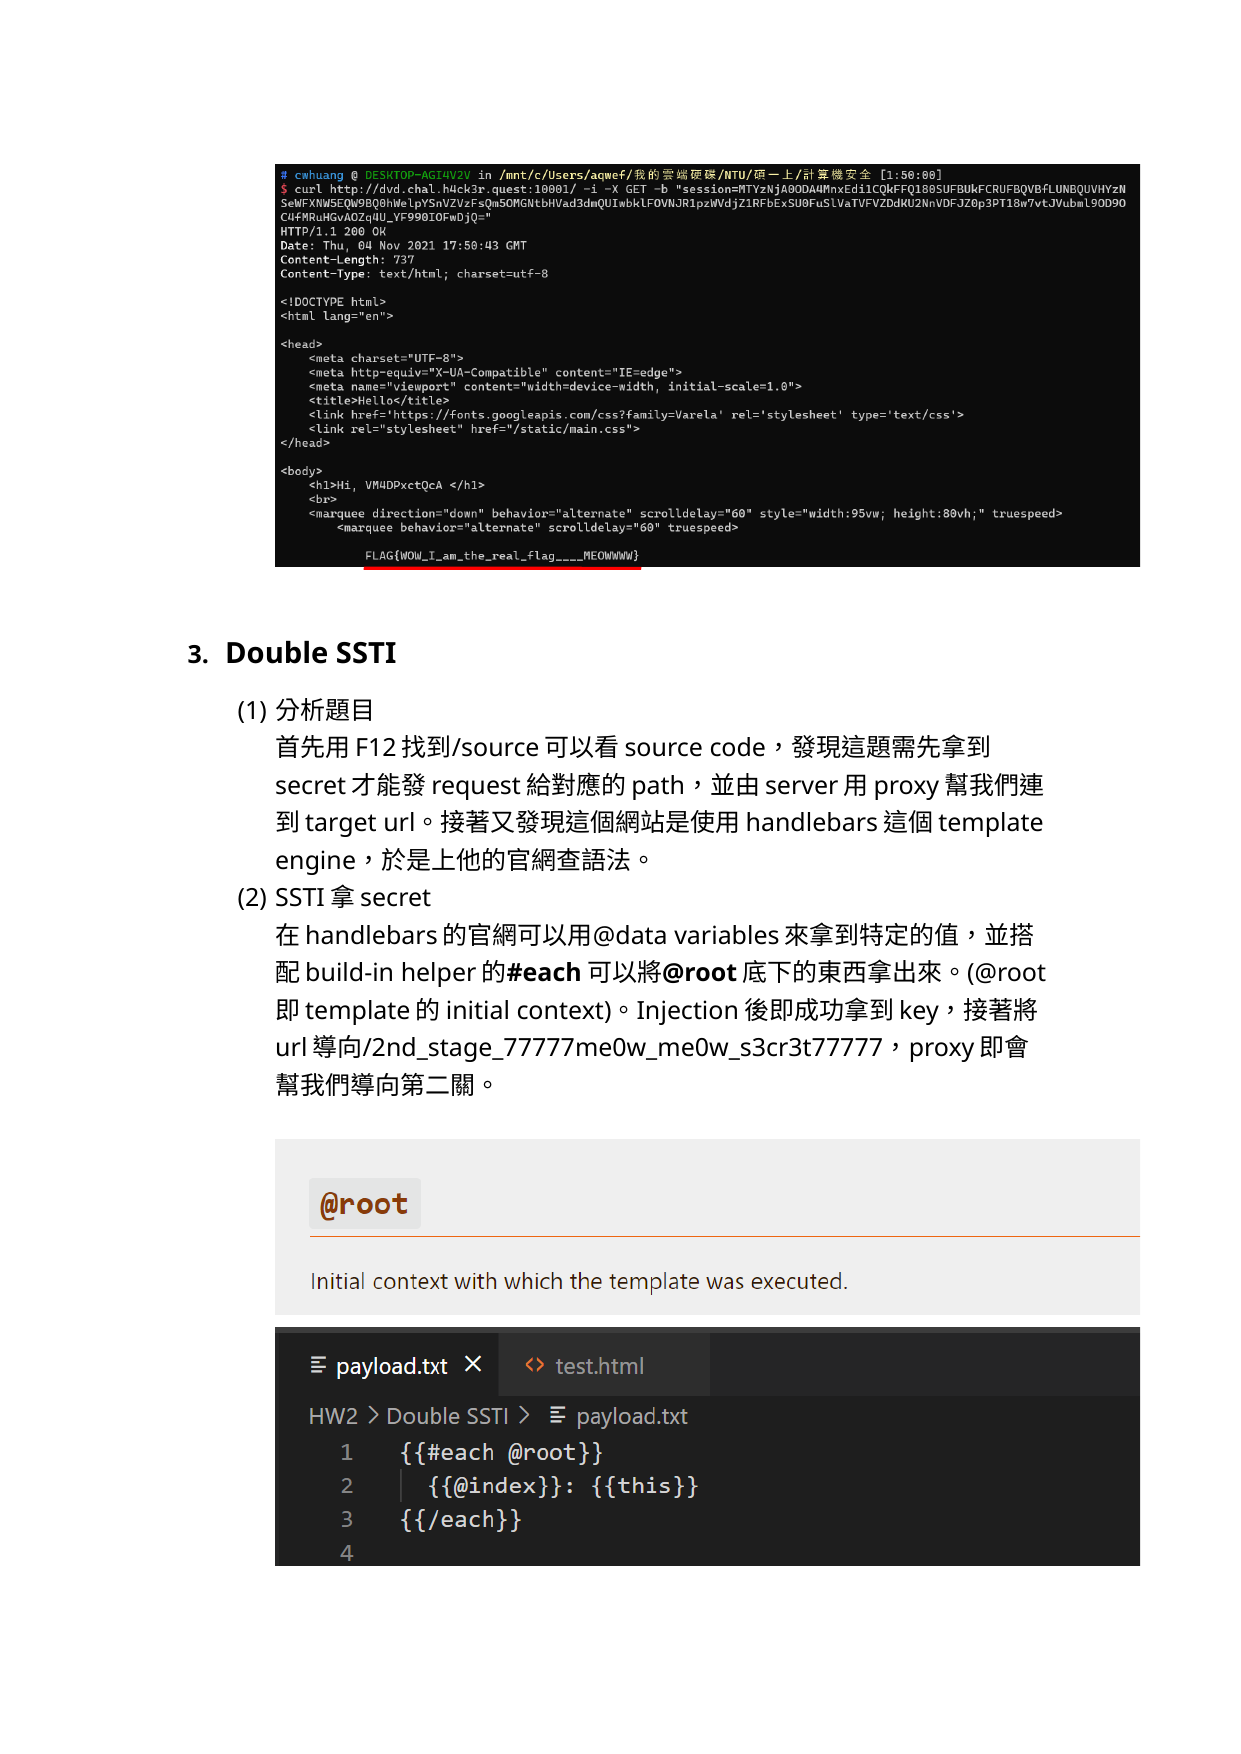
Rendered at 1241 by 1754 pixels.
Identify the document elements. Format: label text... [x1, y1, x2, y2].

list 分析題目 [237, 689, 1053, 727]
picture [275, 1327, 1141, 1566]
list Double SSTI [187, 614, 1053, 689]
list SSTI拿secret [237, 877, 1053, 914]
list 首先用F12找到/source可以看source code，發現這題需先拿到secret才能發request給對應的path，並由server用proxy幫我們連到target url。接著又發現這個網站是使用handlebars這個template engine，於是上他的官網查語法。 [275, 727, 1053, 877]
list 在handlebars的官網可以用@data variables來拿到特定的值，並搭配build-in helper的#each可以將@root底下的東西拿出來。(@root即template的initial context)。Injection後即成功拿到key，接著將url導向/2nd_stage_77777me0w_me0w_s3cr3t77777，proxy即會幫我們導向第二關。 [275, 914, 1053, 1102]
picture [275, 164, 1141, 567]
picture [275, 1139, 1141, 1315]
